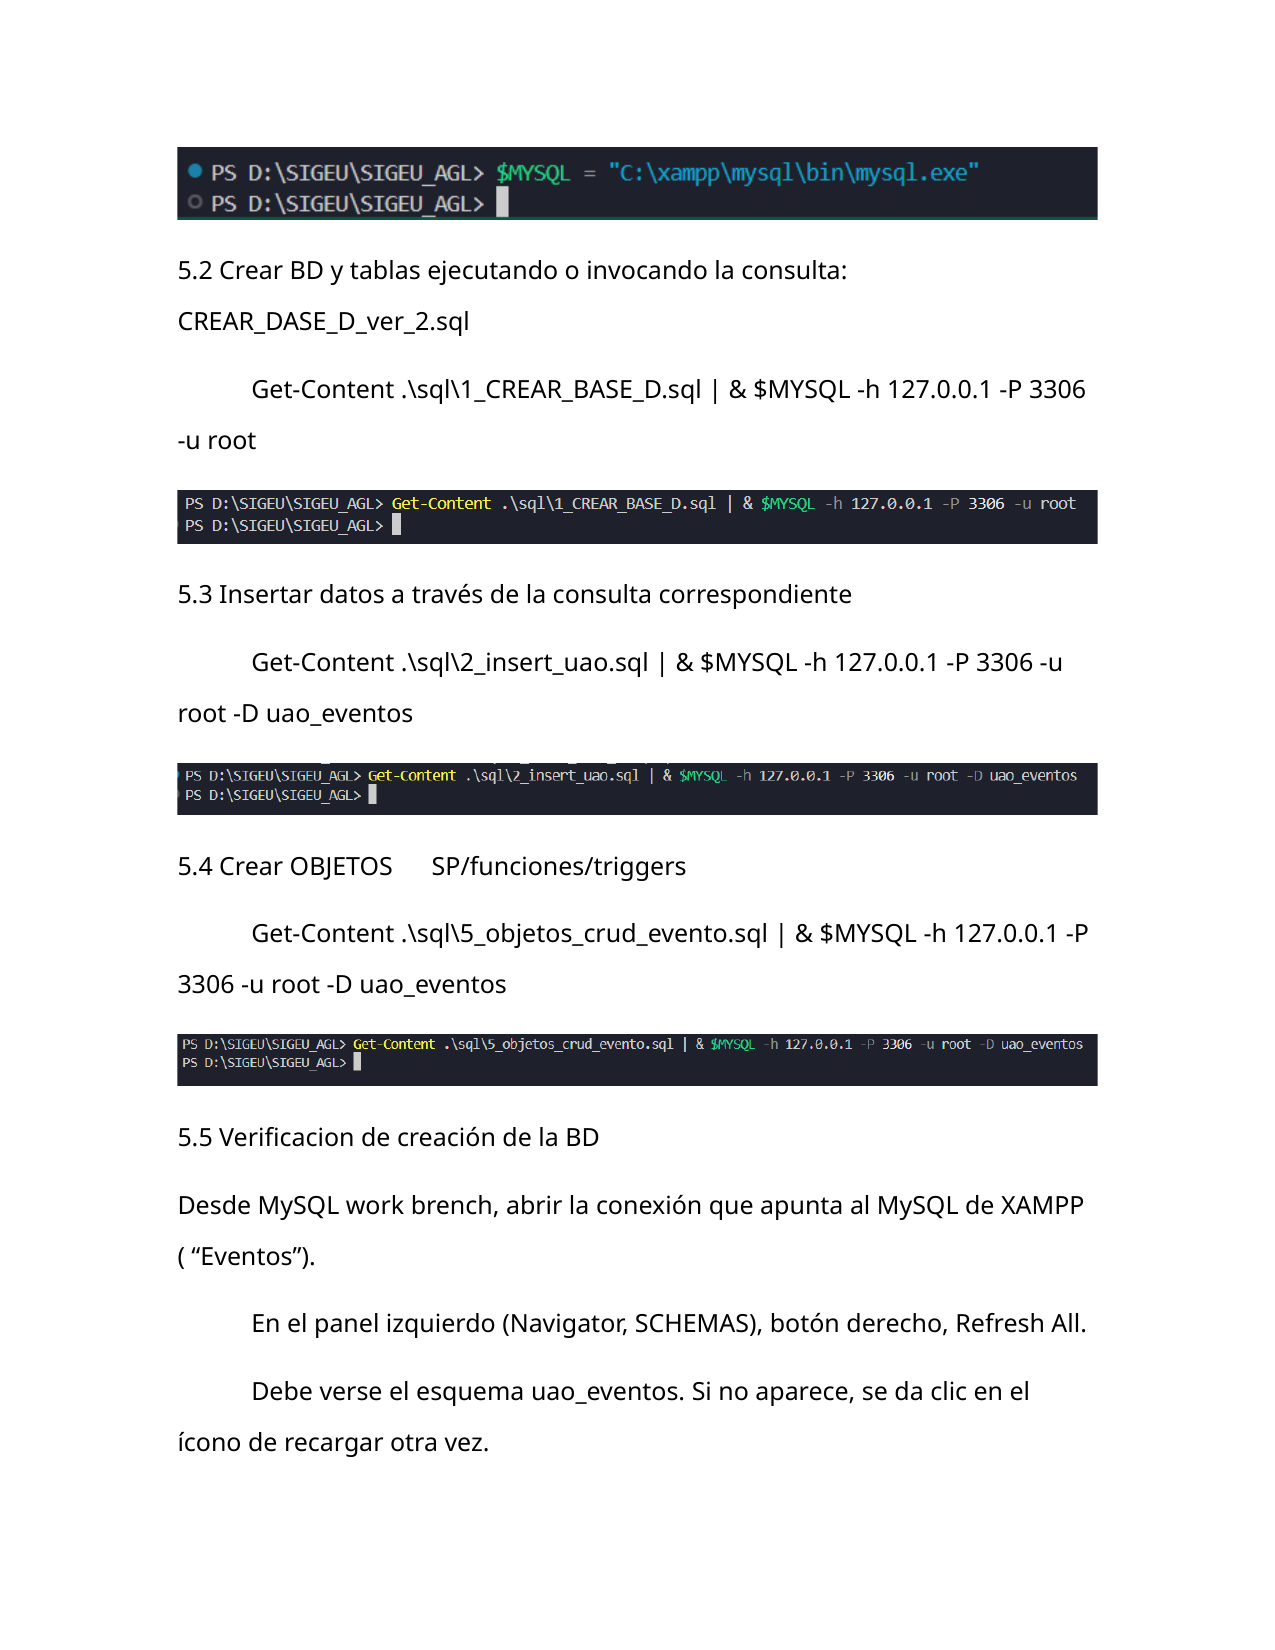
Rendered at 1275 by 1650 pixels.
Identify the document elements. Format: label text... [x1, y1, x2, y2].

text Get-Content .\sql\1_CREAR_BASE_D.sql | & $MYSQL -h 127.0.0.1 -P 3306 -u root [177, 372, 1098, 457]
picture [177, 1034, 1098, 1086]
text 5.5 Verificacion de creación de la BD [177, 1119, 1098, 1154]
text En el panel izquierdo (Navigator, SCHEMAS), botón derecho, Refresh All. [177, 1306, 1098, 1340]
text 5.3 Insertar datos a través de la consulta correspondiente [177, 577, 1098, 611]
text Desde MySQL work brench, abrir la conexión que apunta al MySQL de XAMPP ( “Eventos”). [177, 1187, 1098, 1272]
picture [177, 763, 1098, 815]
text 5.2 Crear BD y tablas ejecutando o invocando la consulta: CREAR_DASE_D_ver_2.sql [177, 253, 1098, 338]
text Debe verse el esquema uao_eventos. Si no aparece, se da clic en el ícono de recargar otra vez. [177, 1374, 1098, 1459]
picture [177, 490, 1098, 544]
text 5.4 Crear OBJETOS SP/funciones/triggers [177, 848, 1098, 882]
text Get-Content .\sql\2_insert_uao.sql | & $MYSQL -h 127.0.0.1 -P 3306 -u root -D uao_eventos [177, 644, 1098, 730]
text Get-Content .\sql\5_objetos_crud_evento.sql | & $MYSQL -h 127.0.0.1 -P 3306 -u root -D uao_eventos [177, 916, 1098, 1001]
picture [177, 147, 1098, 220]
